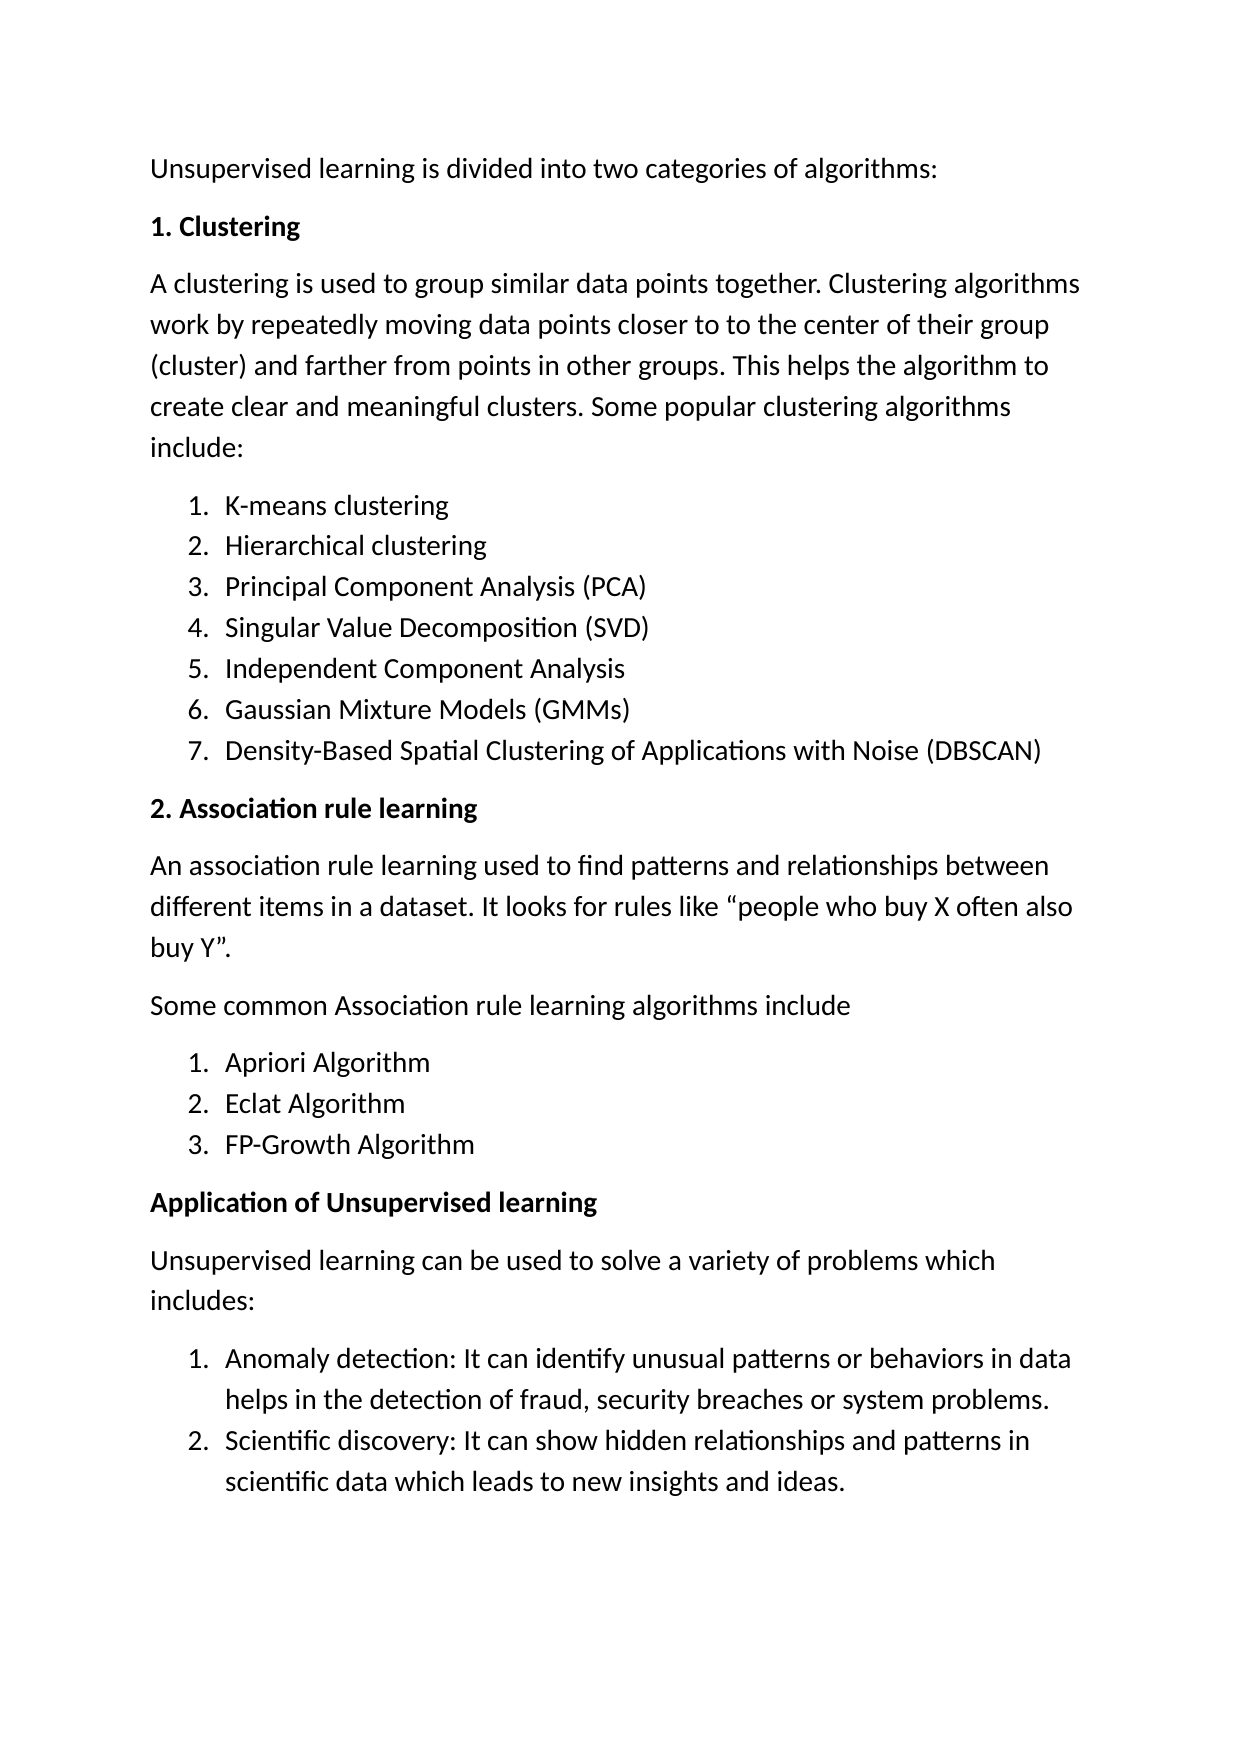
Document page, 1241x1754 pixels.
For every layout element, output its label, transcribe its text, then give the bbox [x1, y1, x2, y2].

text A clustering is used to group similar data points together. Clustering algorithms work by repeatedly moving data points closer to to the center of their group (cluster) and farther from points in other groups. This helps the algorithm to create clear and meaningful clusters. Some popular clustering algorithms include: [150, 265, 1090, 464]
text Application of Unsupervised learning [150, 1184, 1090, 1219]
list Independent Component Analysis [187, 650, 1090, 686]
list FP-Growth Algorithm [187, 1126, 1090, 1162]
list Principal Component Analysis (PCA) [187, 568, 1090, 604]
text An association rule learning used to find patterns and relationships between different items in a dataset. It looks for rules like “people who buy X often also buy Y”. [150, 847, 1090, 965]
text Unsupervised learning can be used to solve a variety of problems which includes: [150, 1242, 1090, 1318]
text 2. Association rule learning [150, 790, 1090, 825]
text 1. Clustering [150, 208, 1090, 243]
text Unsupervised learning is divided into two categories of algorithms: [150, 150, 1090, 186]
list Hierarchical clustering [187, 527, 1090, 563]
list Eclat Algorithm [187, 1085, 1090, 1121]
list Apriori Algorithm [187, 1044, 1090, 1080]
list Scientific discovery: It can show hidden relationships and patterns in scientific data which leads to new insights and ideas. [187, 1422, 1090, 1498]
list Gaussian Mixture Models (GMMs) [187, 691, 1090, 727]
text Some common Association rule learning algorithms include [150, 987, 1090, 1022]
list Anomaly detection: It can identify unusual patterns or behaviors in data helps in the detection of fraud, security breaches or system problems. [187, 1340, 1090, 1417]
list K-means clustering [187, 487, 1090, 522]
list Density-Based Spatial Clustering of Applications with Noise (DBSCAN) [187, 732, 1090, 768]
list Singular Value Decomposition (SVD) [187, 609, 1090, 645]
